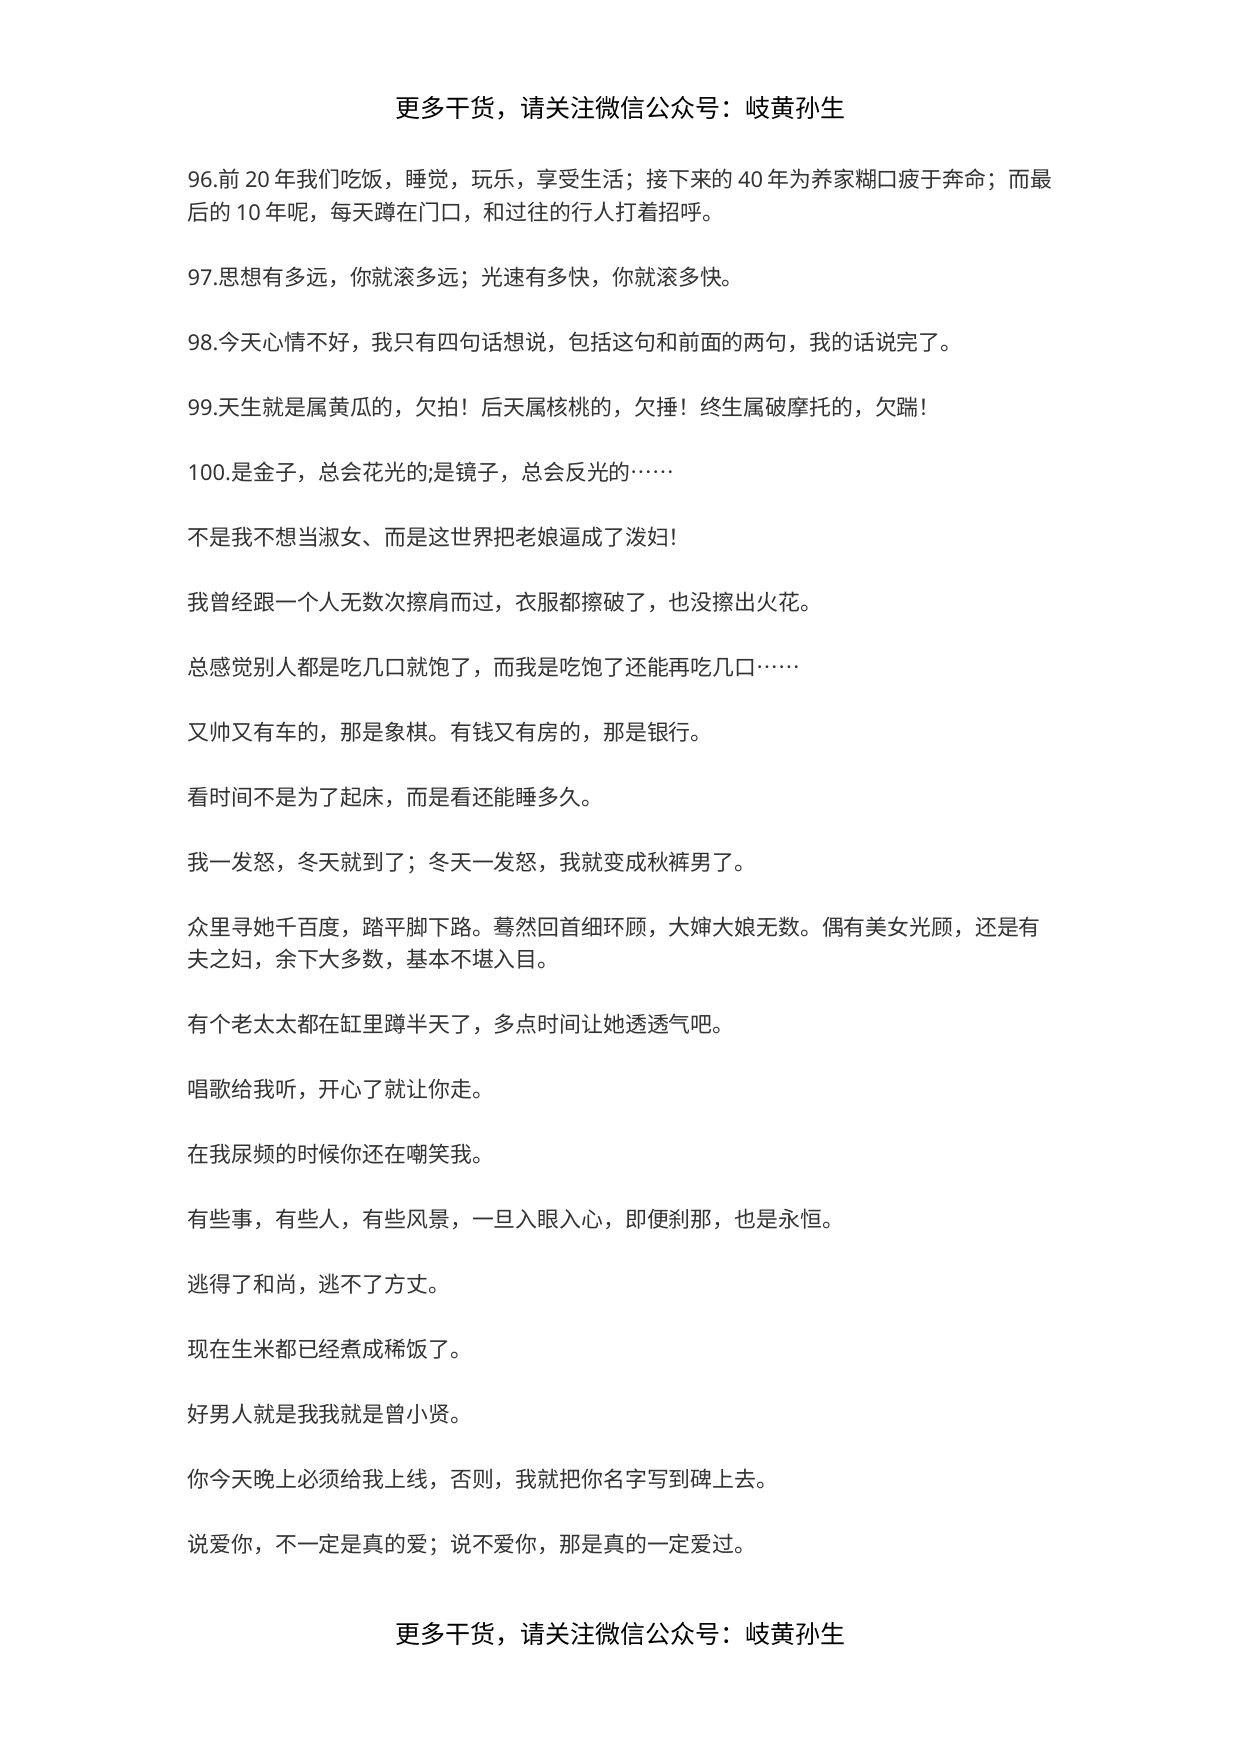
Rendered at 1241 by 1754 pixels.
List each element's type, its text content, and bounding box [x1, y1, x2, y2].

text 在我尿频的时候你还在嘲笑我。 [187, 1137, 1053, 1169]
text 看时间不是为了起床，而是看还能睡多久。 [187, 779, 1053, 812]
text 96.前20年我们吃饭，睡觉，玩乐，享受生活；接下来的40年为养家糊口疲于奔命；而最后的10年呢，每天蹲在门口，和过往的行人打着招呼。 [187, 162, 1053, 227]
text 99.天生就是属黄瓜的，欠拍！后天属核桃的，欠捶！终生属破摩托的，欠踹！ [187, 389, 1053, 422]
text 我曾经跟一个人无数次擦肩而过，衣服都擦破了，也没擦出火花。 [187, 584, 1053, 617]
text 不是我不想当淑女、而是这世界把老娘逼成了泼妇！ [187, 519, 1053, 552]
text 你今天晚上必须给我上线，否则，我就把你名字写到碑上去。 [187, 1462, 1053, 1494]
text 又帅又有车的，那是象棋。有钱又有房的，那是银行。 [187, 714, 1053, 747]
text 逃得了和尚，逃不了方丈。 [187, 1267, 1053, 1299]
text 我一发怒，冬天就到了；冬天一发怒，我就变成秋裤男了。 [187, 844, 1053, 877]
text 有些事，有些人，有些风景，一旦入眼入心，即便刹那，也是永恒。 [187, 1202, 1053, 1234]
text 总感觉别人都是吃几口就饱了，而我是吃饱了还能再吃几口…… [187, 649, 1053, 682]
text 唱歌给我听，开心了就让你走。 [187, 1072, 1053, 1104]
text 现在生米都已经煮成稀饭了。 [187, 1332, 1053, 1364]
text 97.思想有多远，你就滚多远；光速有多快，你就滚多快。 [187, 259, 1053, 292]
text 众里寻她千百度，踏平脚下路。蓦然回首细环顾，大婶大娘无数。偶有美女光顾，还是有夫之妇，余下大多数，基本不堪入目。 [187, 909, 1053, 974]
text 100.是金子，总会花光的;是镜子，总会反光的…… [187, 454, 1053, 487]
text 好男人就是我我就是曾小贤。 [187, 1397, 1053, 1429]
text 说爱你，不一定是真的爱；说不爱你，那是真的一定爱过。 [187, 1527, 1053, 1559]
text 98.今天心情不好，我只有四句话想说，包括这句和前面的两句，我的话说完了。 [187, 324, 1053, 357]
text 有个老太太都在缸里蹲半天了，多点时间让她透透气吧。 [187, 1007, 1053, 1039]
